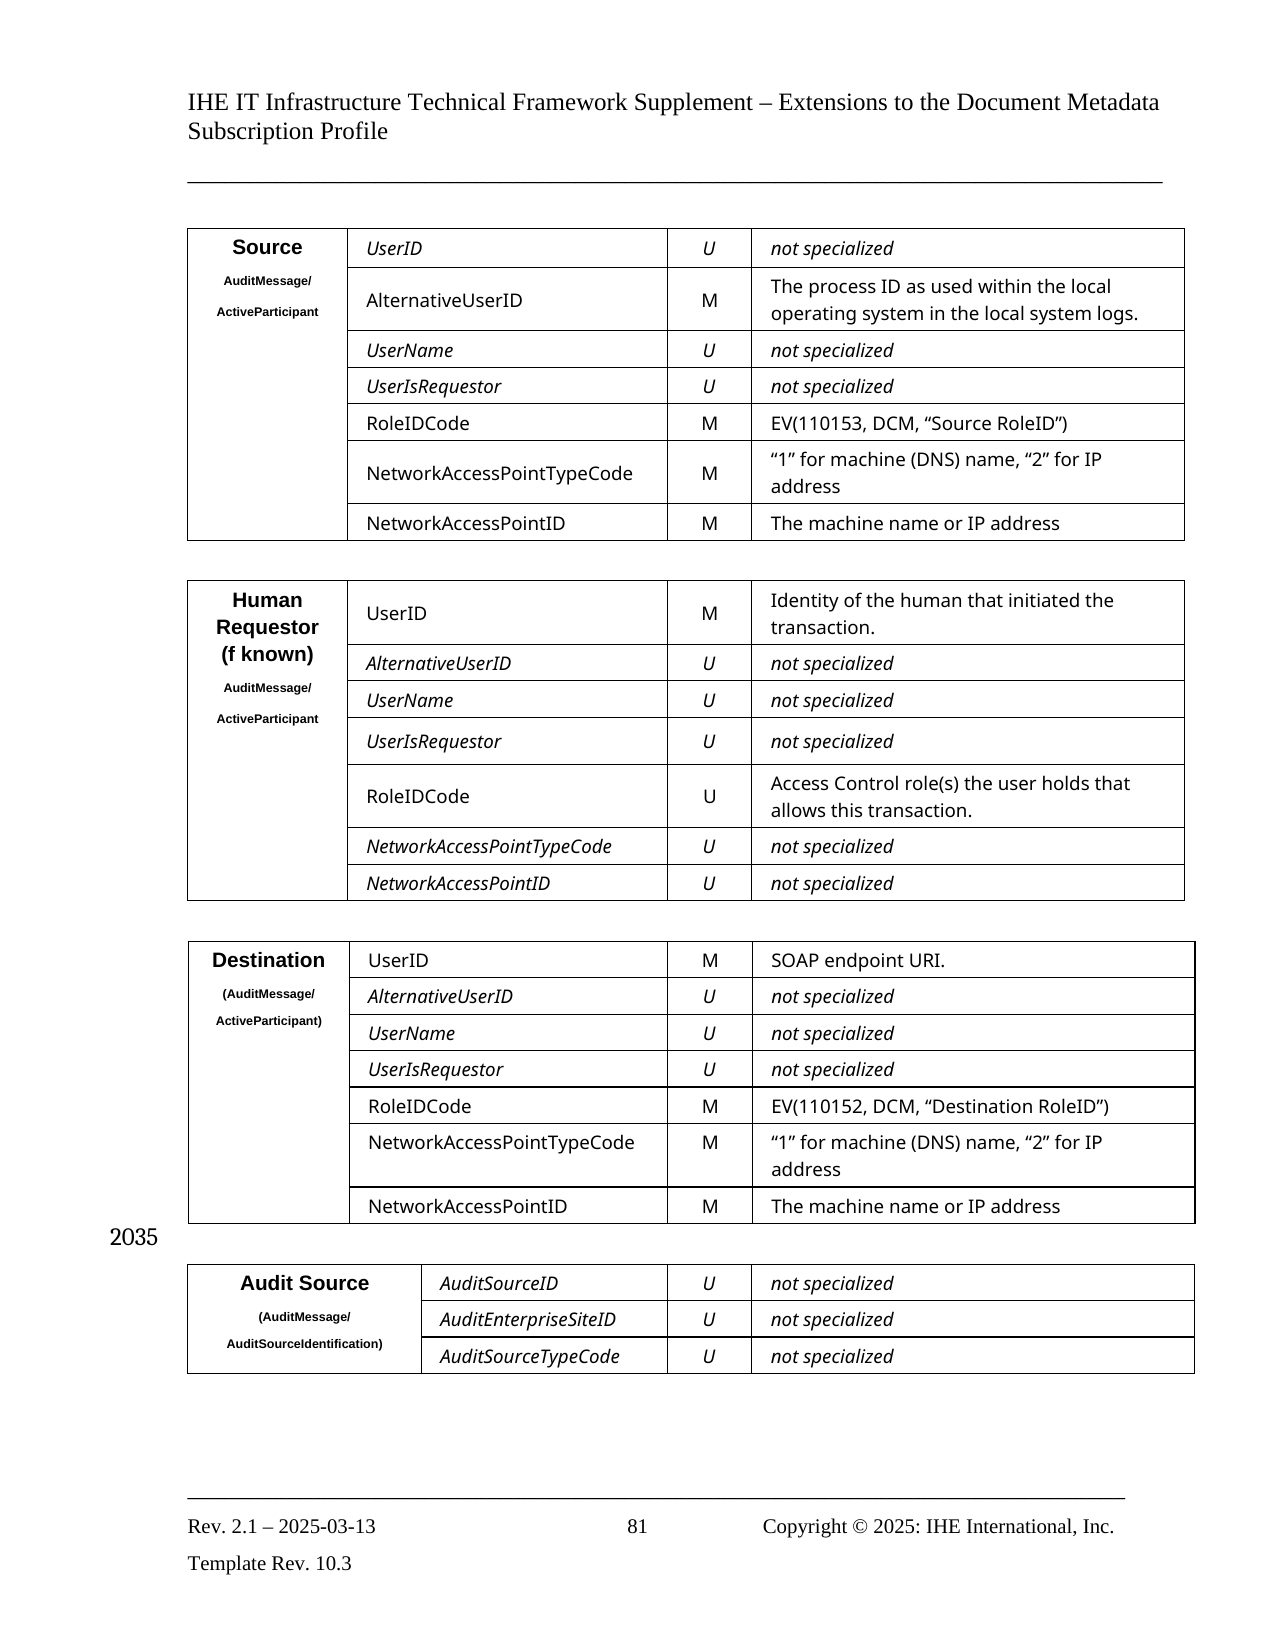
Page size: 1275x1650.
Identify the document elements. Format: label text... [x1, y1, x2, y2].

table_cell NetworkAccessPointID [348, 504, 667, 540]
table_cell AlternativeUserID [348, 645, 667, 680]
table_header M [668, 942, 752, 977]
table_header U [668, 1265, 751, 1300]
table_cell U [668, 681, 751, 717]
table_cell NetworkAccessPointTypeCode [350, 1124, 667, 1186]
table_cell AlternativeUserID [350, 978, 667, 1013]
table_header SOAP endpoint URI. [753, 942, 1194, 977]
table_header Audit Source (AuditMessage/ AuditSourceIdentification) [188, 1265, 421, 1373]
table_cell U [668, 368, 751, 403]
table_cell not specialized [753, 1051, 1194, 1086]
table_cell U [668, 1338, 751, 1373]
table_cell UserIsRequestor [348, 368, 667, 403]
table_cell UserIsRequestor [350, 1051, 667, 1086]
table_cell U [668, 765, 751, 827]
table_cell NetworkAccessPointID [350, 1188, 667, 1223]
table_header M [668, 581, 751, 644]
table_header Source AuditMessage/ ActiveParticipant [188, 229, 347, 540]
table_cell UserName [348, 331, 667, 367]
table_cell The machine name or IP address [752, 504, 1184, 540]
table_cell U [668, 718, 751, 763]
table_cell not specialized [752, 865, 1184, 900]
table_cell EV(110152, DCM, “Destination RoleID”) [753, 1088, 1194, 1123]
table_cell RoleIDCode [348, 404, 667, 440]
table_cell not specialized [752, 828, 1184, 863]
table_cell UserName [350, 1015, 667, 1050]
table_cell not specialized [752, 645, 1184, 680]
table_cell not specialized [753, 1015, 1194, 1050]
table_cell U [668, 978, 752, 1013]
table_header not specialized [752, 1265, 1194, 1300]
table_cell U [668, 645, 751, 680]
table_cell UserName [348, 681, 667, 717]
table_header Destination (AuditMessage/ ActiveParticipant) [189, 942, 349, 1223]
table_cell not specialized [752, 368, 1184, 403]
table_header Identity of the human that initiated the transaction. [752, 581, 1184, 644]
table_cell not specialized [752, 1301, 1194, 1336]
table_header AuditSourceID [422, 1265, 667, 1300]
table_cell “1” for machine (DNS) name, “2” for IP address [753, 1124, 1194, 1186]
table_cell M [668, 504, 751, 540]
table_cell U [668, 865, 751, 900]
table_cell RoleIDCode [348, 765, 667, 827]
table_cell NetworkAccessPointTypeCode [348, 441, 667, 503]
table_cell M [668, 1088, 752, 1123]
table_cell not specialized [752, 331, 1184, 367]
table_cell M [668, 1188, 752, 1223]
table_cell The process ID as used within the local operating system in the local system logs. [752, 268, 1184, 330]
table_cell M [668, 1124, 752, 1186]
table_cell M [668, 268, 751, 330]
table_cell U [668, 331, 751, 367]
table_cell not specialized [753, 978, 1194, 1013]
table_cell NetworkAccessPointID [348, 865, 667, 900]
table_cell AuditEnterpriseSiteID [422, 1301, 667, 1336]
table_cell AuditSourceTypeCode [422, 1338, 667, 1373]
table_header not specialized [752, 229, 1184, 267]
table_cell RoleIDCode [350, 1088, 667, 1123]
table_header UserID [348, 581, 667, 644]
table_header UserID [348, 229, 667, 267]
table_cell not specialized [752, 681, 1184, 717]
table_cell U [668, 1051, 752, 1086]
table_cell NetworkAccessPointTypeCode [348, 828, 667, 863]
table_header UserID [350, 942, 667, 977]
table_cell M [668, 441, 751, 503]
table_header Human Requestor (f known) AuditMessage/ ActiveParticipant [188, 581, 347, 900]
table_header U [668, 229, 751, 267]
table_cell AlternativeUserID [348, 268, 667, 330]
table_cell “1” for machine (DNS) name, “2” for IP address [752, 441, 1184, 503]
table_cell Access Control role(s) the user holds that allows this transaction. [752, 765, 1184, 827]
table_cell U [668, 1015, 752, 1050]
table_cell U [668, 828, 751, 863]
table_cell UserIsRequestor [348, 718, 667, 763]
table_cell not specialized [752, 718, 1184, 763]
table_cell The machine name or IP address [753, 1188, 1194, 1223]
table_cell not specialized [752, 1338, 1194, 1373]
table_cell U [668, 1301, 751, 1336]
table_cell EV(110153, DCM, “Source RoleID”) [752, 404, 1184, 440]
table_cell M [668, 404, 751, 440]
